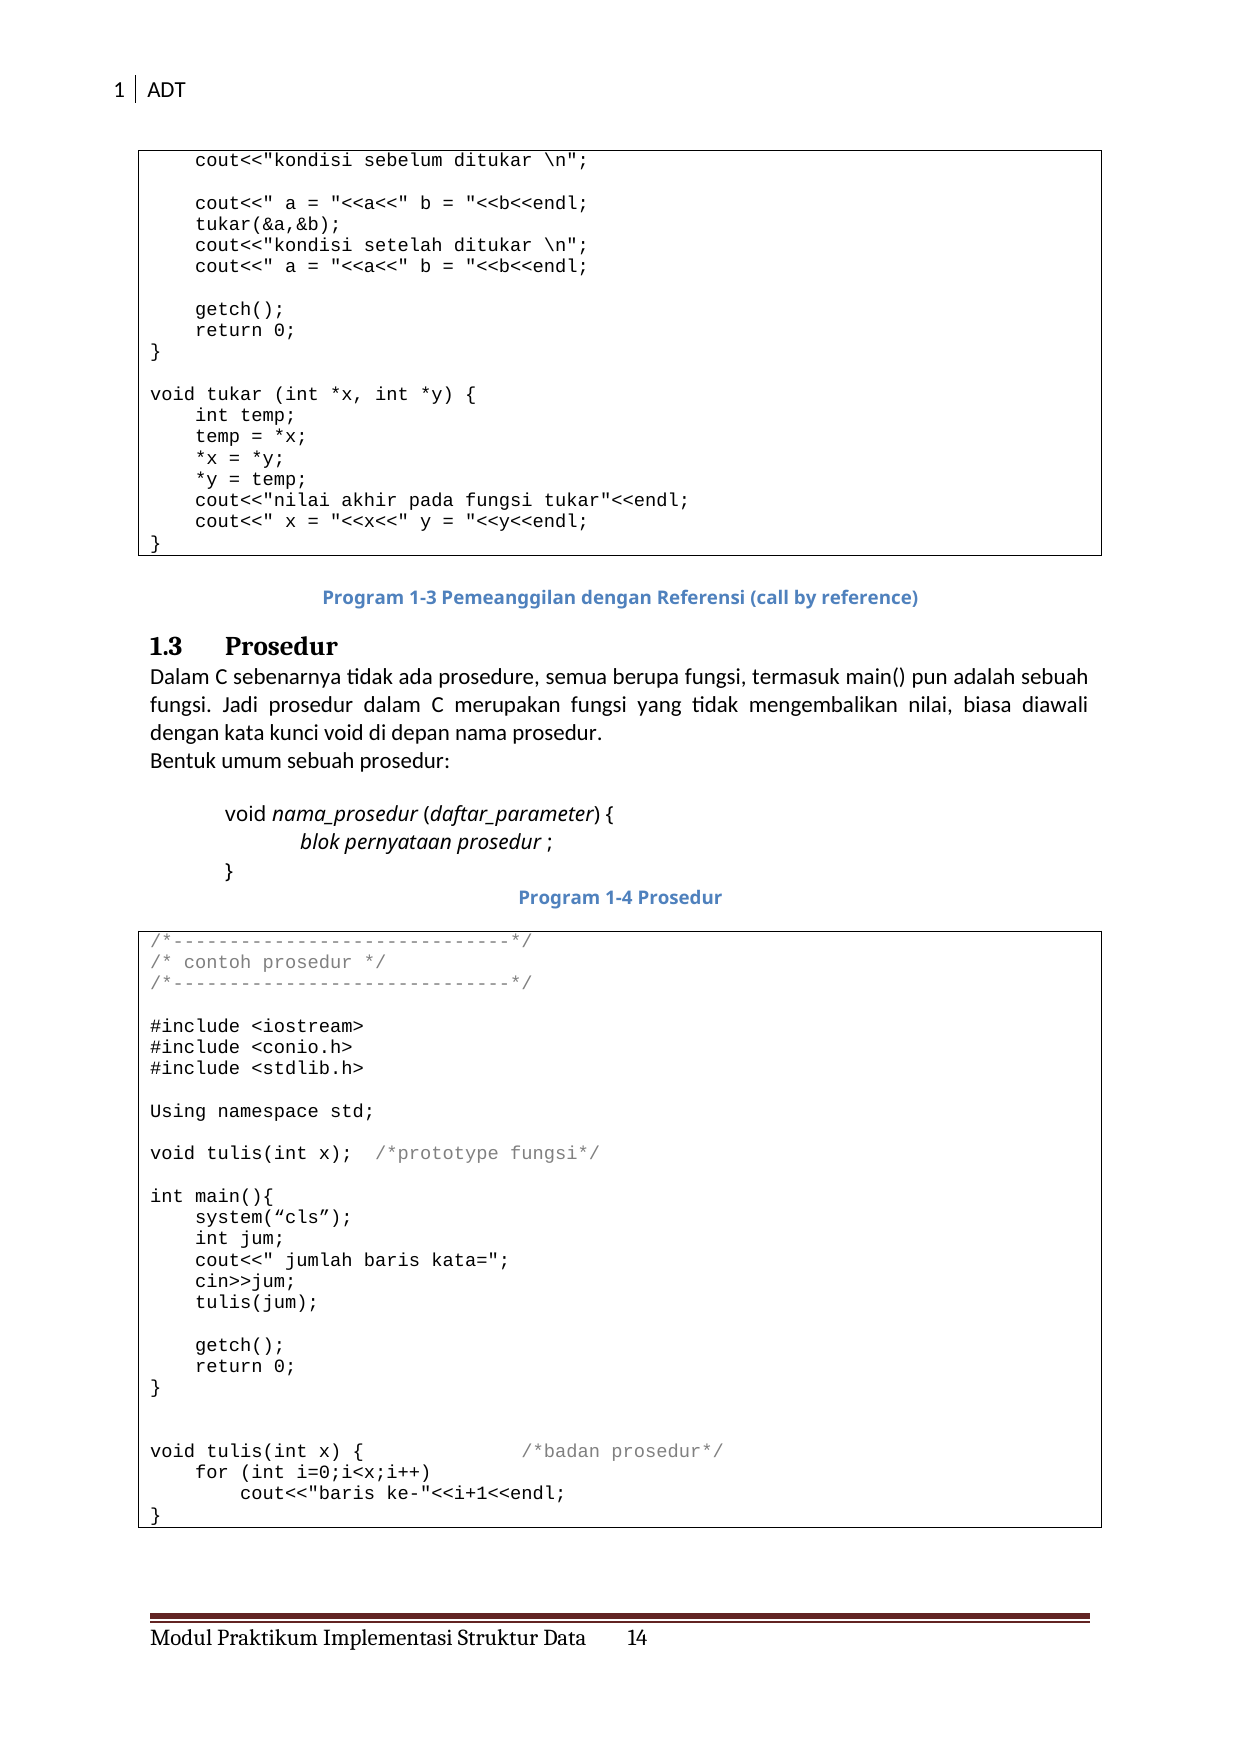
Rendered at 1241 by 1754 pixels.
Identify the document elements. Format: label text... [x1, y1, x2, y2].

text blok pernyataan prosedur ; [225, 827, 1090, 856]
subtitle Prosedur [150, 631, 1090, 662]
text Dalam C sebenarnya tidak ada prosedure, semua berupa fungsi, termasuk main() pun adalah sebuah fungsi. Jadi prosedur dalam C merupakan fungsi yang tidak mengembalikan nilai, biasa diawali dengan kata kunci void di depan nama prosedur. [150, 662, 1090, 746]
text Bentuk umum sebuah prosedur: [150, 746, 1090, 774]
text } [150, 856, 1090, 884]
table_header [139, 151, 1101, 555]
text void nama_prosedur (daftar_parameter) { [150, 799, 1090, 827]
table_header /*------------------------------*/ /* contoh prosedur */ /*------------------------------*/ #include <iostream> #include <conio.h> #include <stdlib.h> Using namespace std; void tulis(int x); /*prototype fungsi*/ int main(){ system(“cls”); int jum; cout<<" jumlah baris kata="; cin>>jum; tulis(jum); getch(); return 0; } void tulis(int x) { /*badan prosedur*/ for (int i=0;i<x;i++) cout<<"baris ke-"<<i+1<<endl; } [139, 932, 1101, 1527]
